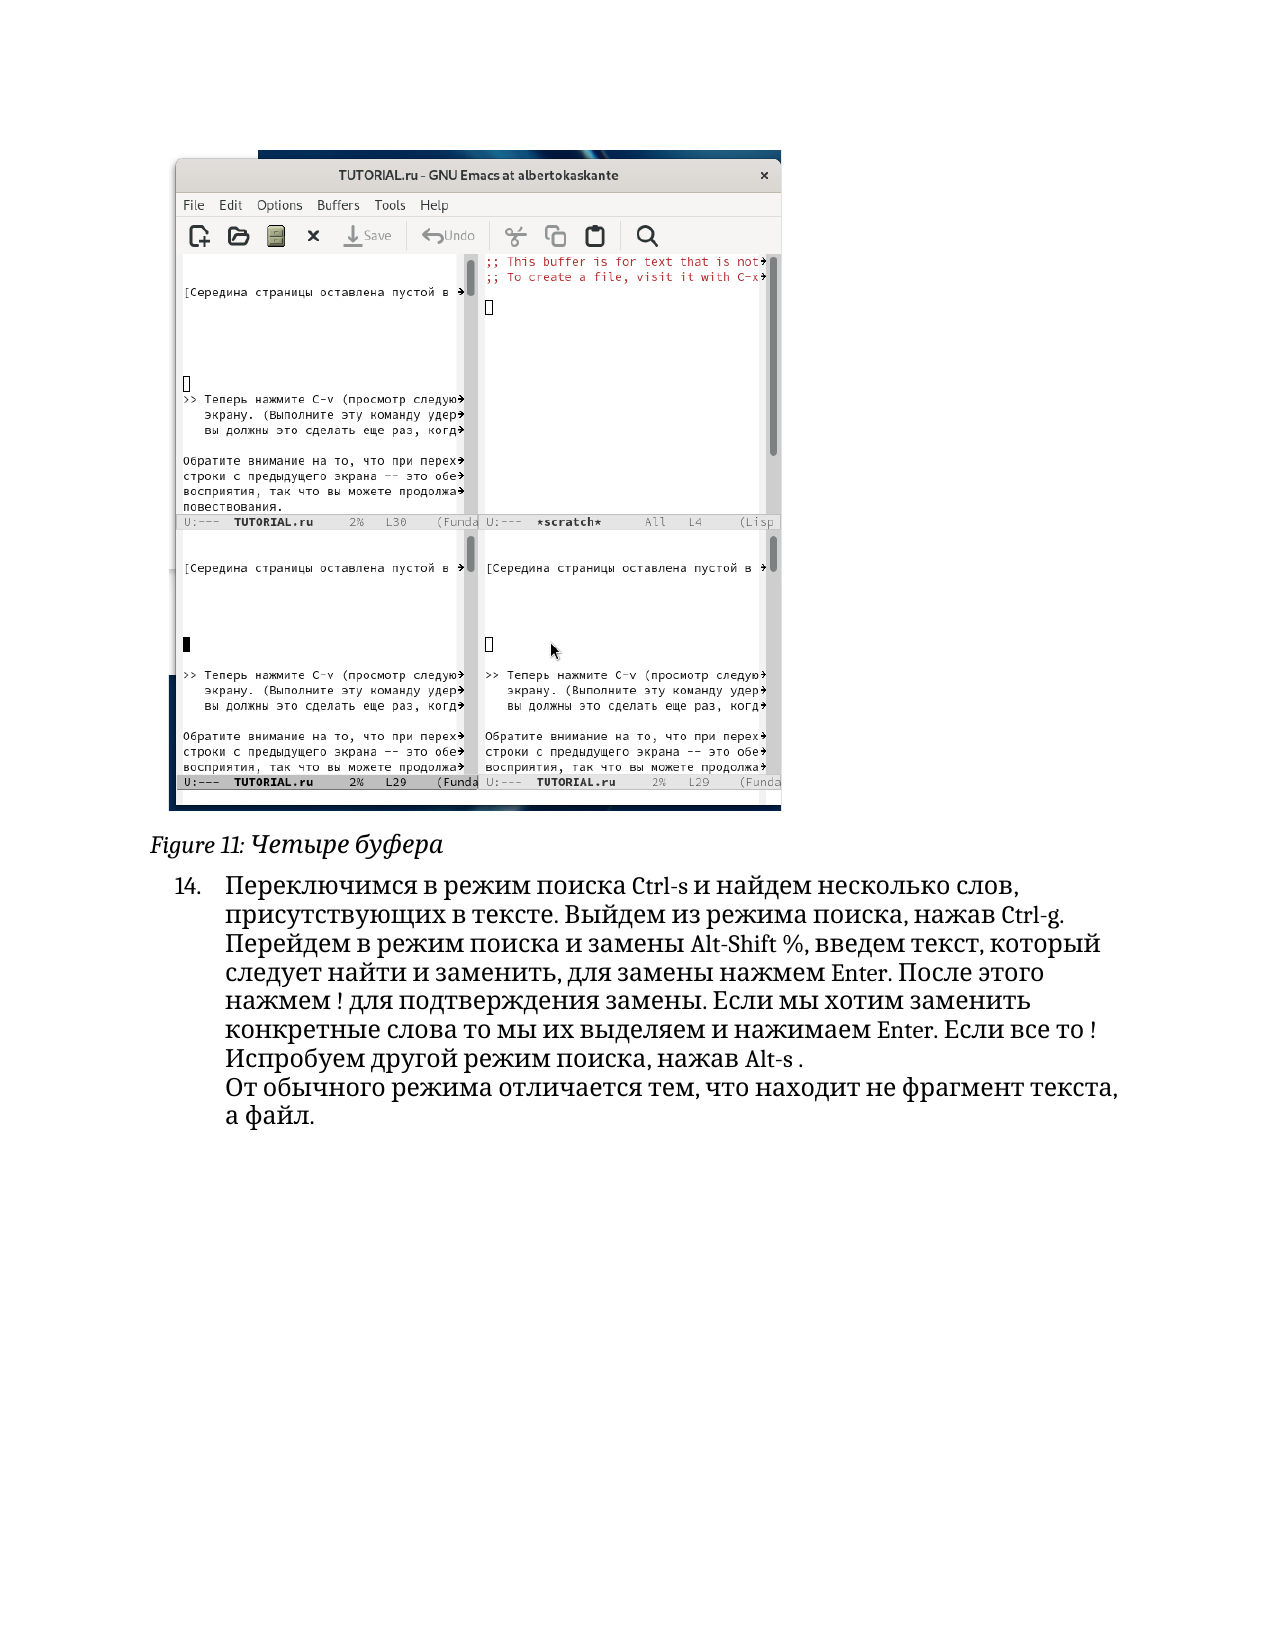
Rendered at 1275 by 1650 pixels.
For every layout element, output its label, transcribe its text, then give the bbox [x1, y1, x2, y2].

text Figure 11: Четыре буфера [150, 831, 1125, 860]
picture [168, 150, 782, 811]
list Переключимся в режим поиска Ctrl-s и найдем несколько слов, присутствующих в тексте. Выйдем из режима поиска, нажав Ctrl-g. Перейдем в режим поиска и замены Alt-Shift %, введем текст, который следует найти и заменить, для замены нажмем Enter. После этого нажмем ! для подтверждения замены. Если мы хотим заменить конкретные слова то мы их выделяем и нажимаем Enter. Если все то ! Испробуем другой режим поиска, нажав Alt-s . От обычного режима отличается тем, что находит не фрагмент текста, а файл. [175, 872, 1125, 1131]
